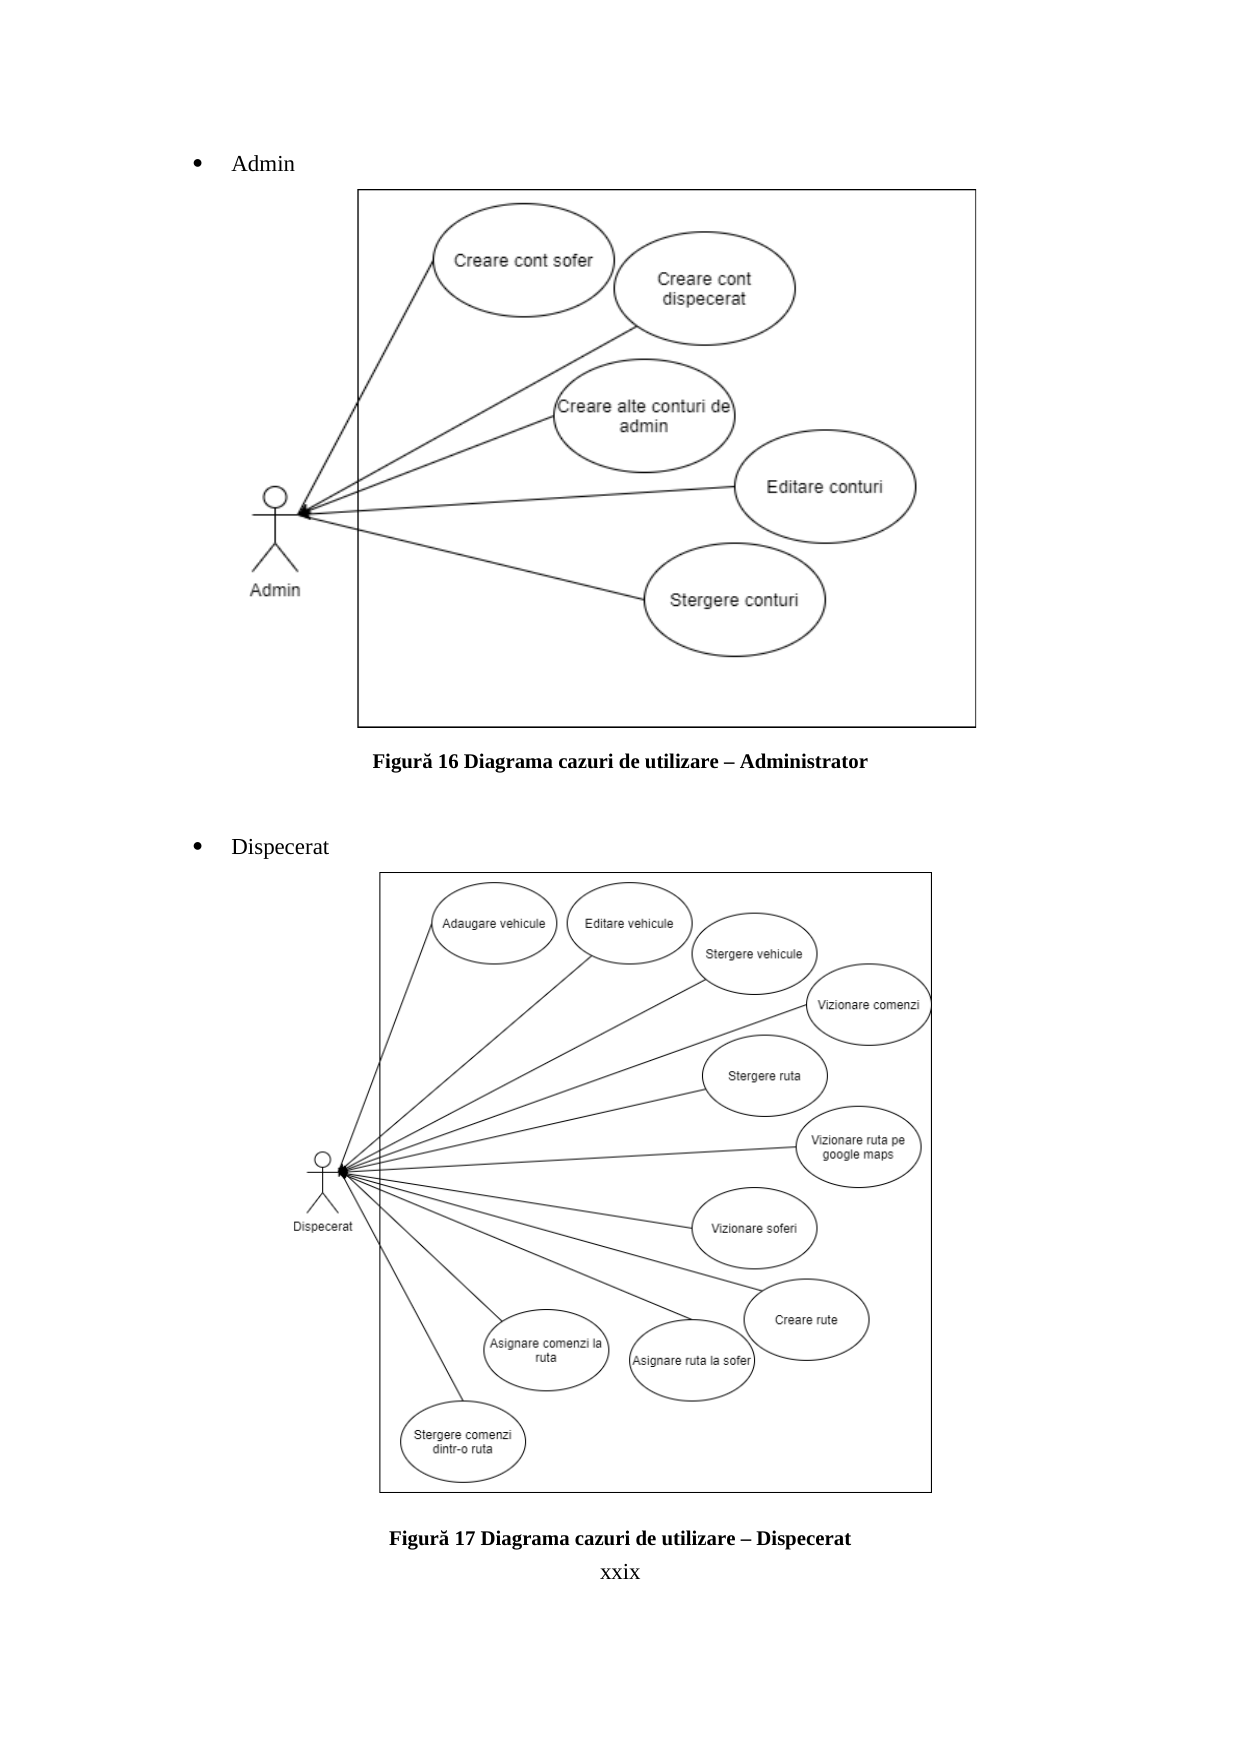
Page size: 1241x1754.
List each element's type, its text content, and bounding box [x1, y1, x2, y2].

text Figură 16 Diagrama cazuri de utilizare – Administrator [150, 749, 1090, 773]
list Admin [194, 150, 1090, 176]
picture [293, 872, 932, 1493]
picture [249, 189, 977, 728]
list Dispecerat [194, 833, 1090, 859]
text Figură 17 Diagrama cazuri de utilizare – Dispecerat [150, 1526, 1090, 1550]
